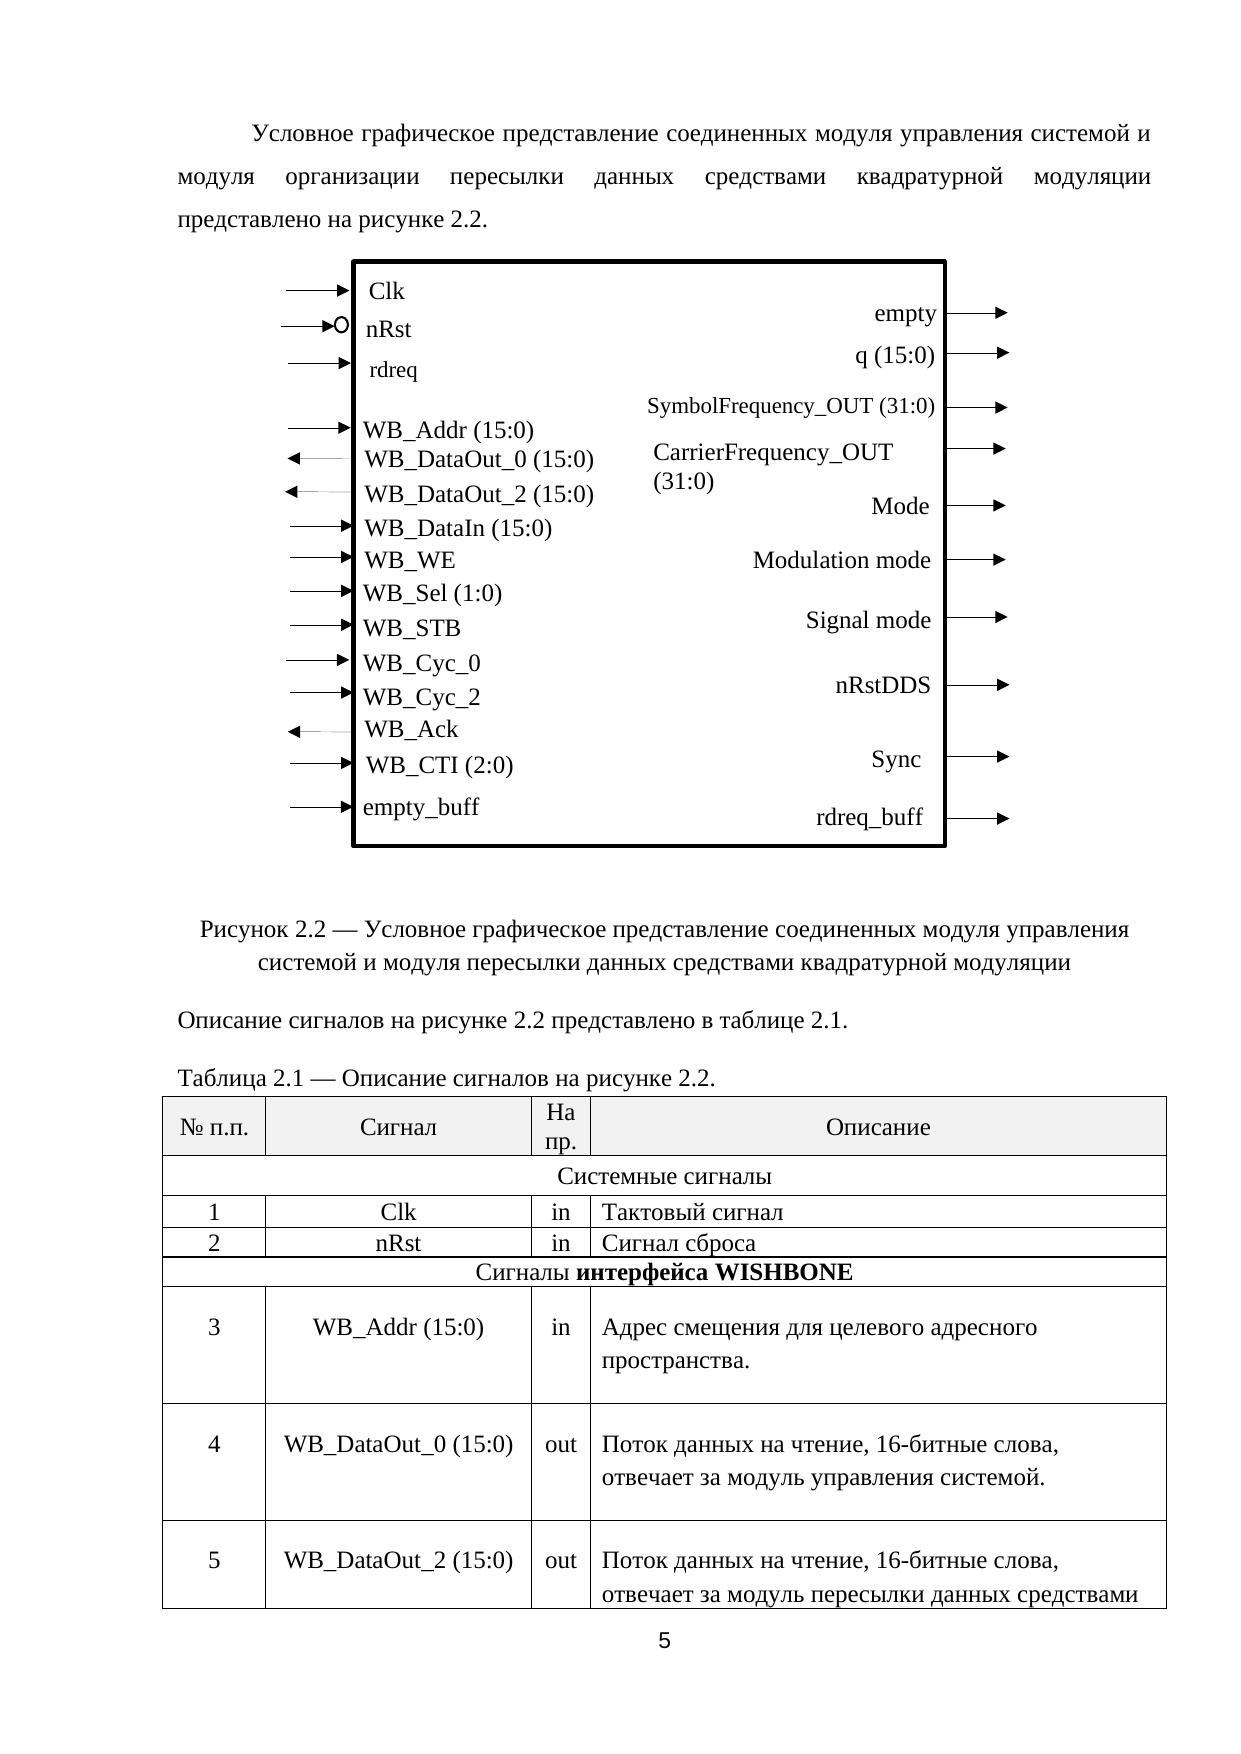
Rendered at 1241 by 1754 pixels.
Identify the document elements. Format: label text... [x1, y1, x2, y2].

table_header Напр. [532, 1097, 590, 1155]
table_cell 4 [163, 1404, 265, 1519]
table_cell WB_DataOut_2 (15:0) [266, 1521, 531, 1607]
table_cell Адрес смещения для целевого адресного пространства. [591, 1287, 1166, 1403]
table_cell WB_Addr (15:0) [266, 1287, 531, 1403]
text Рисунок 2.2 — Условное графическое представление соединенных модуля управления системой и модуля пересылки данных средствами квадратурной модуляции [177, 914, 1152, 976]
table_cell out [532, 1521, 590, 1607]
table_cell 2 [163, 1228, 265, 1256]
table_cell in [532, 1287, 590, 1403]
table_cell in [532, 1196, 590, 1227]
table_header Сигнал [266, 1097, 531, 1155]
table_cell Clk [266, 1196, 531, 1227]
table_cell 5 [163, 1521, 265, 1607]
table_cell WB_DataOut_0 (15:0) [266, 1404, 531, 1519]
table_cell nRst [266, 1228, 531, 1256]
text Условное графическое представление соединенных модуля управления системой и модуля организации пересылки данных средствами квадратурной модуляции представлено на рисунке 2.2. [177, 118, 1152, 233]
table_cell Сигналы интерфейса WISHBONE [163, 1258, 1166, 1286]
table_cell out [532, 1404, 590, 1519]
table_cell Поток данных на чтение, 16-битные слова, отвечает за модуль управления системой. [591, 1404, 1166, 1519]
table_cell Сигнал сброса [591, 1228, 1166, 1256]
table_cell in [532, 1228, 590, 1256]
table_cell Системные сигналы [163, 1156, 1166, 1195]
table_cell 3 [163, 1287, 265, 1403]
table_header № п.п. [163, 1097, 265, 1155]
table_header Описание [591, 1097, 1166, 1155]
text Таблица 2.1 — Описание сигналов на рисунке 2.2. [177, 1063, 1152, 1092]
text Описание сигналов на рисунке 2.2 представлено в таблице 2.1. [177, 1005, 1152, 1034]
table_cell Тактовый сигнал [591, 1196, 1166, 1227]
table_cell 1 [163, 1196, 265, 1227]
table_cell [591, 1521, 1166, 1607]
